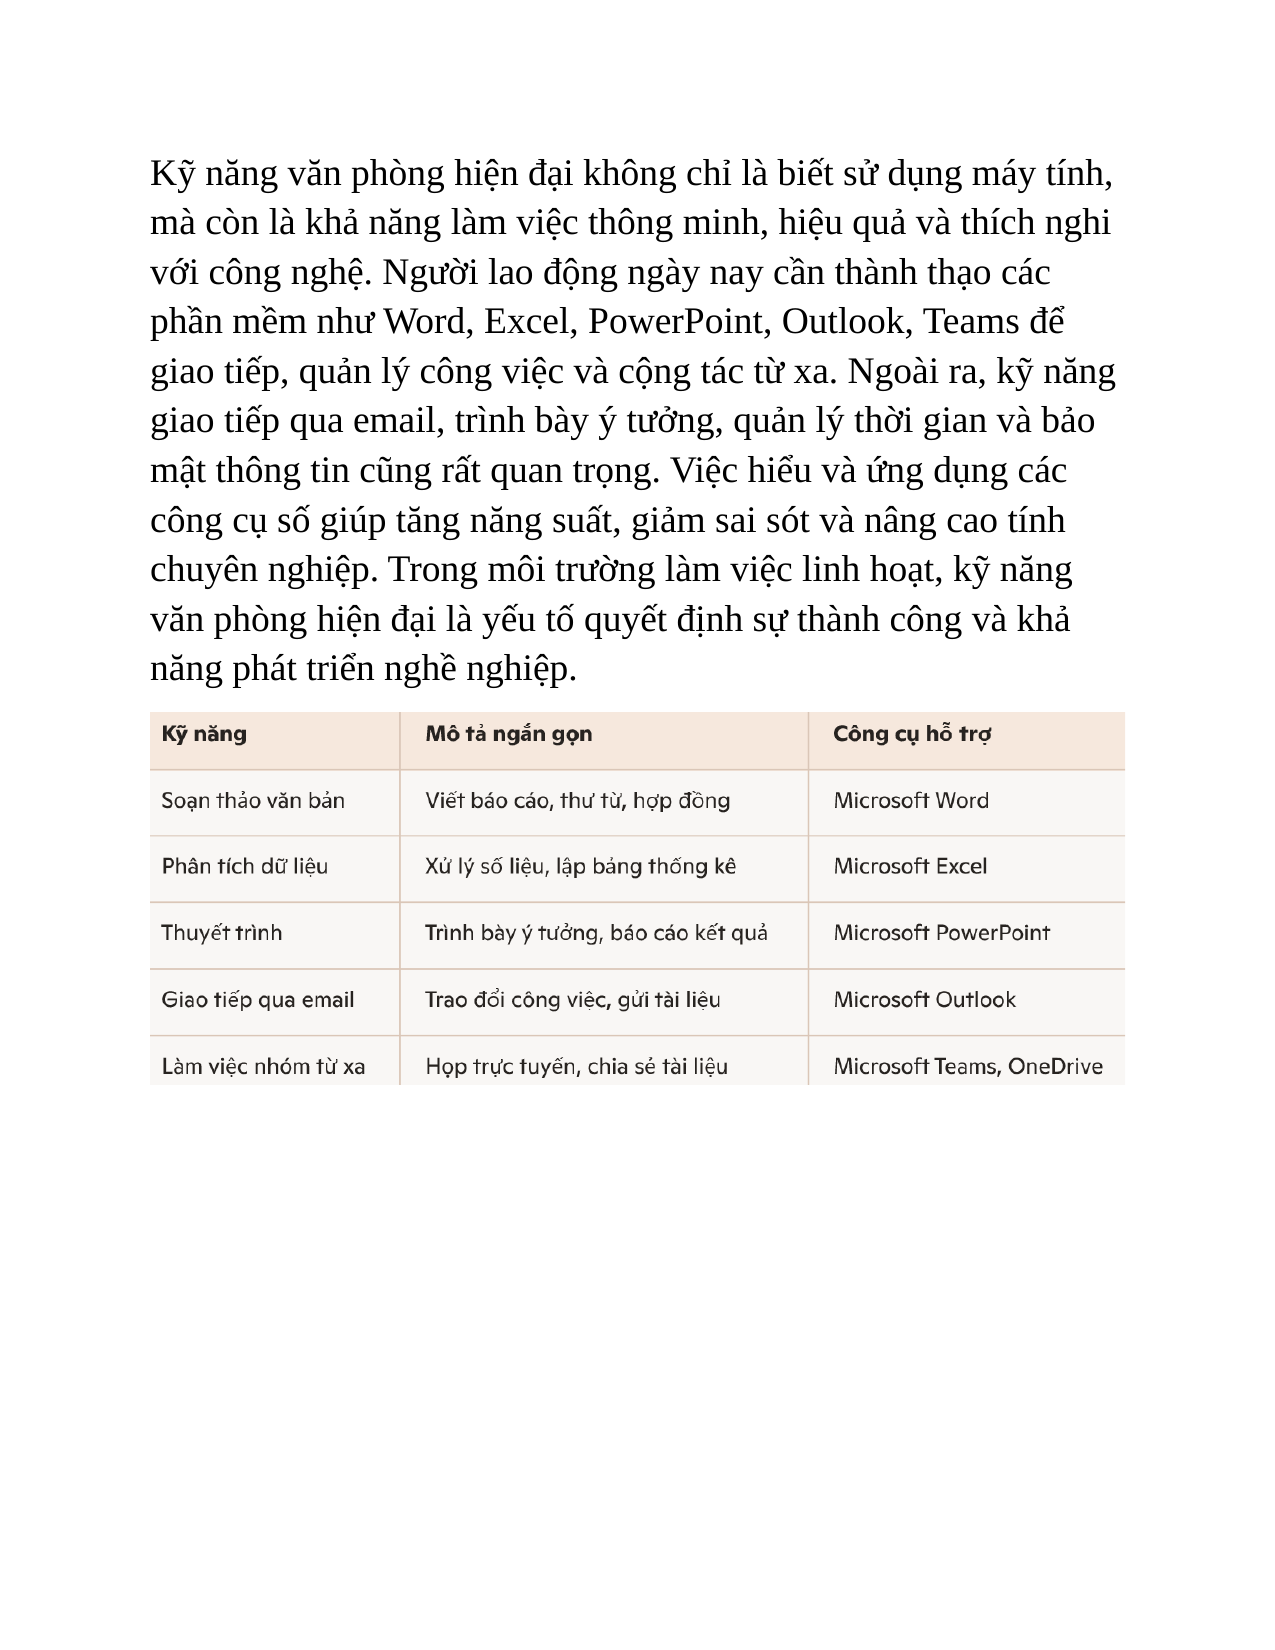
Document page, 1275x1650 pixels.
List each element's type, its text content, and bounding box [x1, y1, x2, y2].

text Kỹ năng văn phòng hiện đại không chỉ là biết sử dụng máy tính, mà còn là khả năng làm việc thông minh, hiệu quả và thích nghi với công nghệ. Người lao động ngày nay cần thành thạo các phần mềm như Word, Excel, PowerPoint, Outlook, Teams để giao tiếp, quản lý công việc và cộng tác từ xa. Ngoài ra, kỹ năng giao tiếp qua email, trình bày ý tưởng, quản lý thời gian và bảo mật thông tin cũng rất quan trọng. Việc hiểu và ứng dụng các công cụ số giúp tăng năng suất, giảm sai sót và nâng cao tính chuyên nghiệp. Trong môi trường làm việc linh hoạt, kỹ năng văn phòng hiện đại là yếu tố quyết định sự thành công và khả năng phát triển nghề nghiệp. [150, 150, 1125, 689]
picture [150, 712, 1125, 1085]
